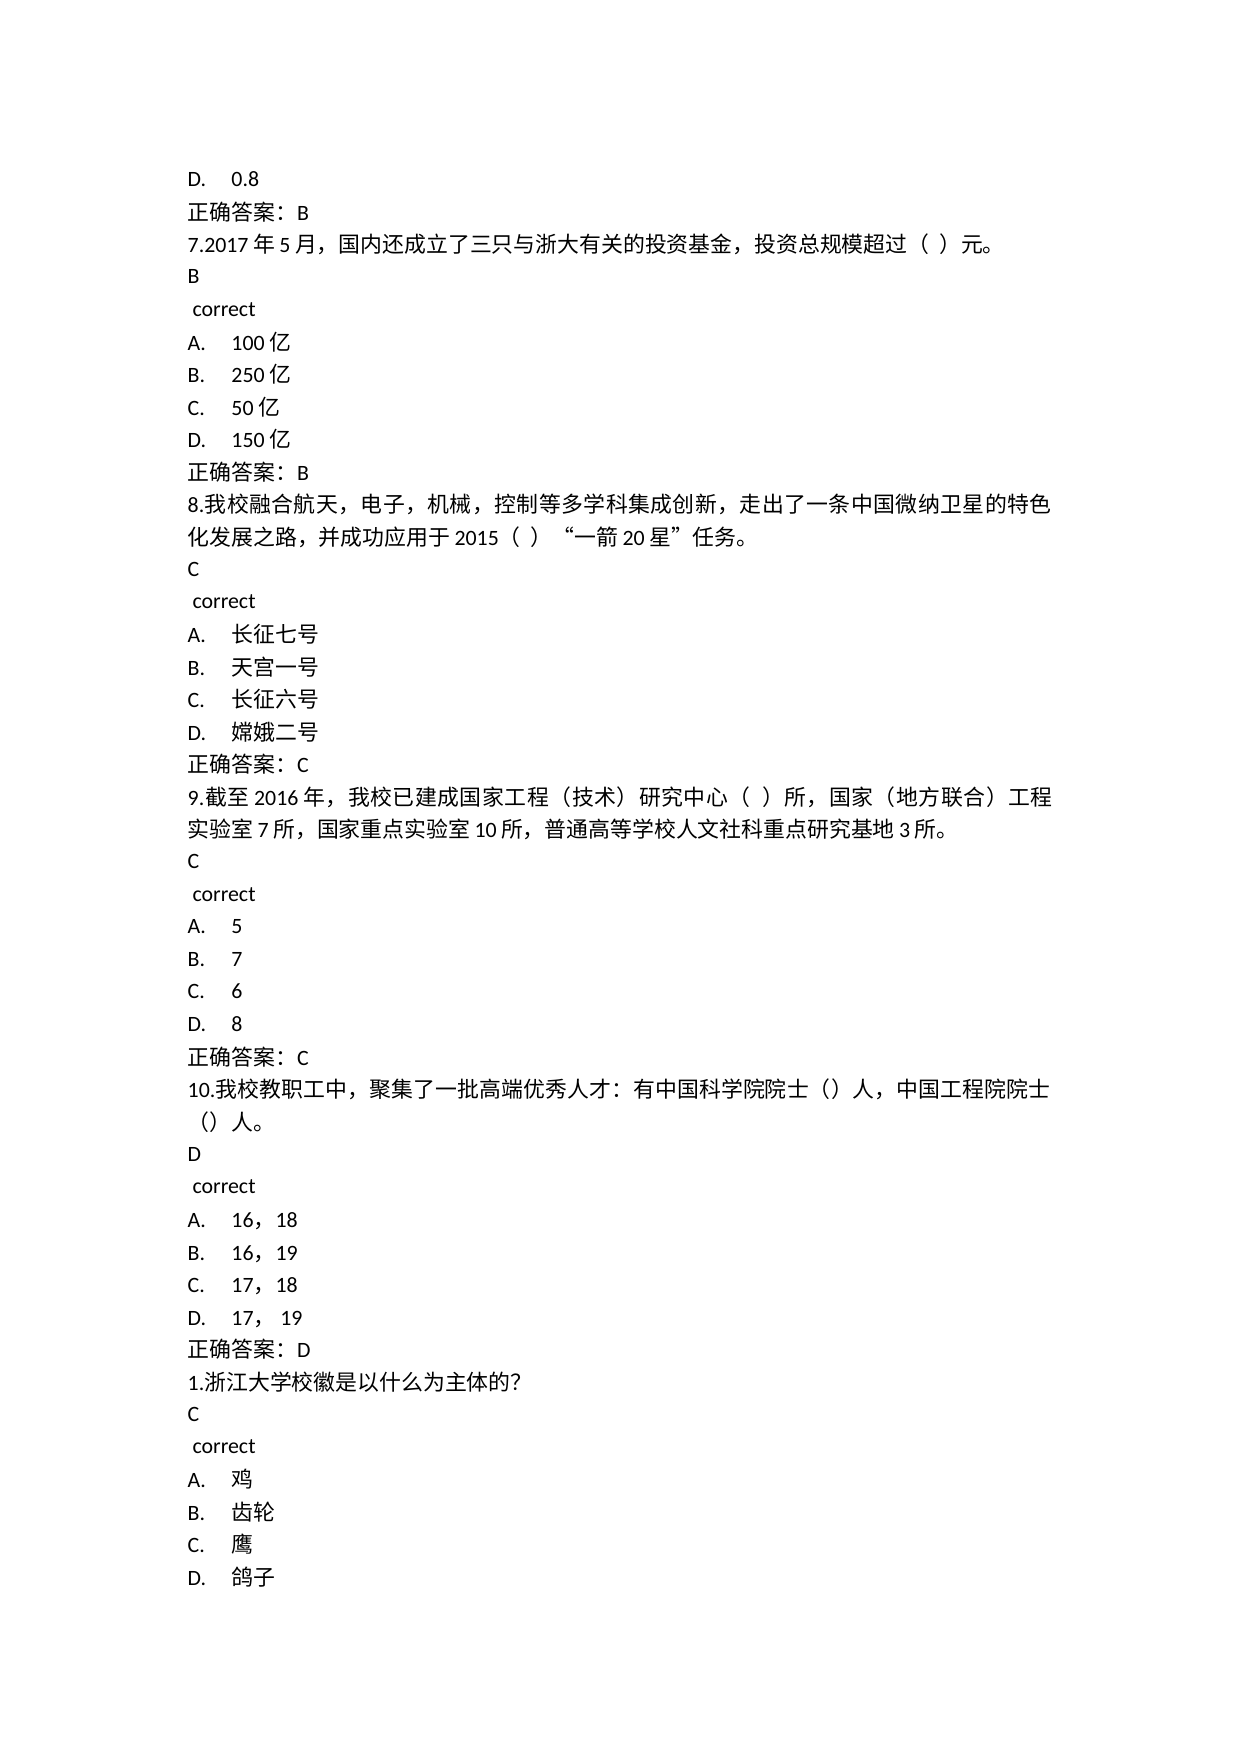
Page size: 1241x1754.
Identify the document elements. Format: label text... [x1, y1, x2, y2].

text A. 5 [187, 909, 1053, 942]
text C [187, 844, 1053, 877]
text D. 嫦娥二号 [187, 714, 1053, 747]
text B. 250亿 [187, 357, 1053, 389]
text 8.我校融合航天，电子，机械，控制等多学科集成创新，走出了一条中国微纳卫星的特色化发展之路，并成功应用于2015（ ）“一箭20星”任务。 [187, 487, 1053, 552]
text correct [187, 584, 1053, 617]
text D. 150亿 [187, 422, 1053, 454]
text correct [187, 292, 1053, 324]
text A. 鸡 [187, 1462, 1053, 1494]
text C [187, 1397, 1053, 1429]
text 正确答案：B [187, 194, 1053, 227]
text C. 长征六号 [187, 682, 1053, 714]
text D. 鸽子 [187, 1559, 1053, 1592]
text correct [187, 1429, 1053, 1462]
text 7.2017年5月，国内还成立了三只与浙大有关的投资基金，投资总规模超过（ ）元。 [187, 227, 1053, 259]
text 正确答案：C [187, 747, 1053, 779]
text correct [187, 877, 1053, 909]
text D [187, 1137, 1053, 1169]
text C. 17，18 [187, 1267, 1053, 1299]
text 正确答案：C [187, 1039, 1053, 1072]
text 正确答案：D [187, 1332, 1053, 1364]
text correct [187, 1169, 1053, 1202]
text 10.我校教职工中，聚集了一批高端优秀人才：有中国科学院院士（）人，中国工程院院士（）人。 [187, 1072, 1053, 1137]
text C. 鹰 [187, 1527, 1053, 1559]
text 正确答案：B [187, 454, 1053, 487]
text C [187, 552, 1053, 584]
text 1.浙江大学校徽是以什么为主体的？ [187, 1364, 1053, 1397]
text C. 50亿 [187, 389, 1053, 422]
text B. 7 [187, 942, 1053, 974]
text D. 17， 19 [187, 1299, 1053, 1332]
text 9.截至2016年，我校已建成国家工程（技术）研究中心（ ）所，国家（地方联合）工程实验室7所，国家重点实验室10所，普通高等学校人文社科重点研究基地3所。 [187, 779, 1053, 844]
text A. 16，18 [187, 1202, 1053, 1234]
text A. 100亿 [187, 324, 1053, 357]
text A. 长征七号 [187, 617, 1053, 649]
text B [187, 259, 1053, 292]
text B. 齿轮 [187, 1494, 1053, 1527]
text B. 16，19 [187, 1234, 1053, 1267]
text C. 6 [187, 974, 1053, 1007]
text D. 0.8 [187, 162, 1053, 194]
text B. 天宫一号 [187, 649, 1053, 682]
text D. 8 [187, 1007, 1053, 1039]
